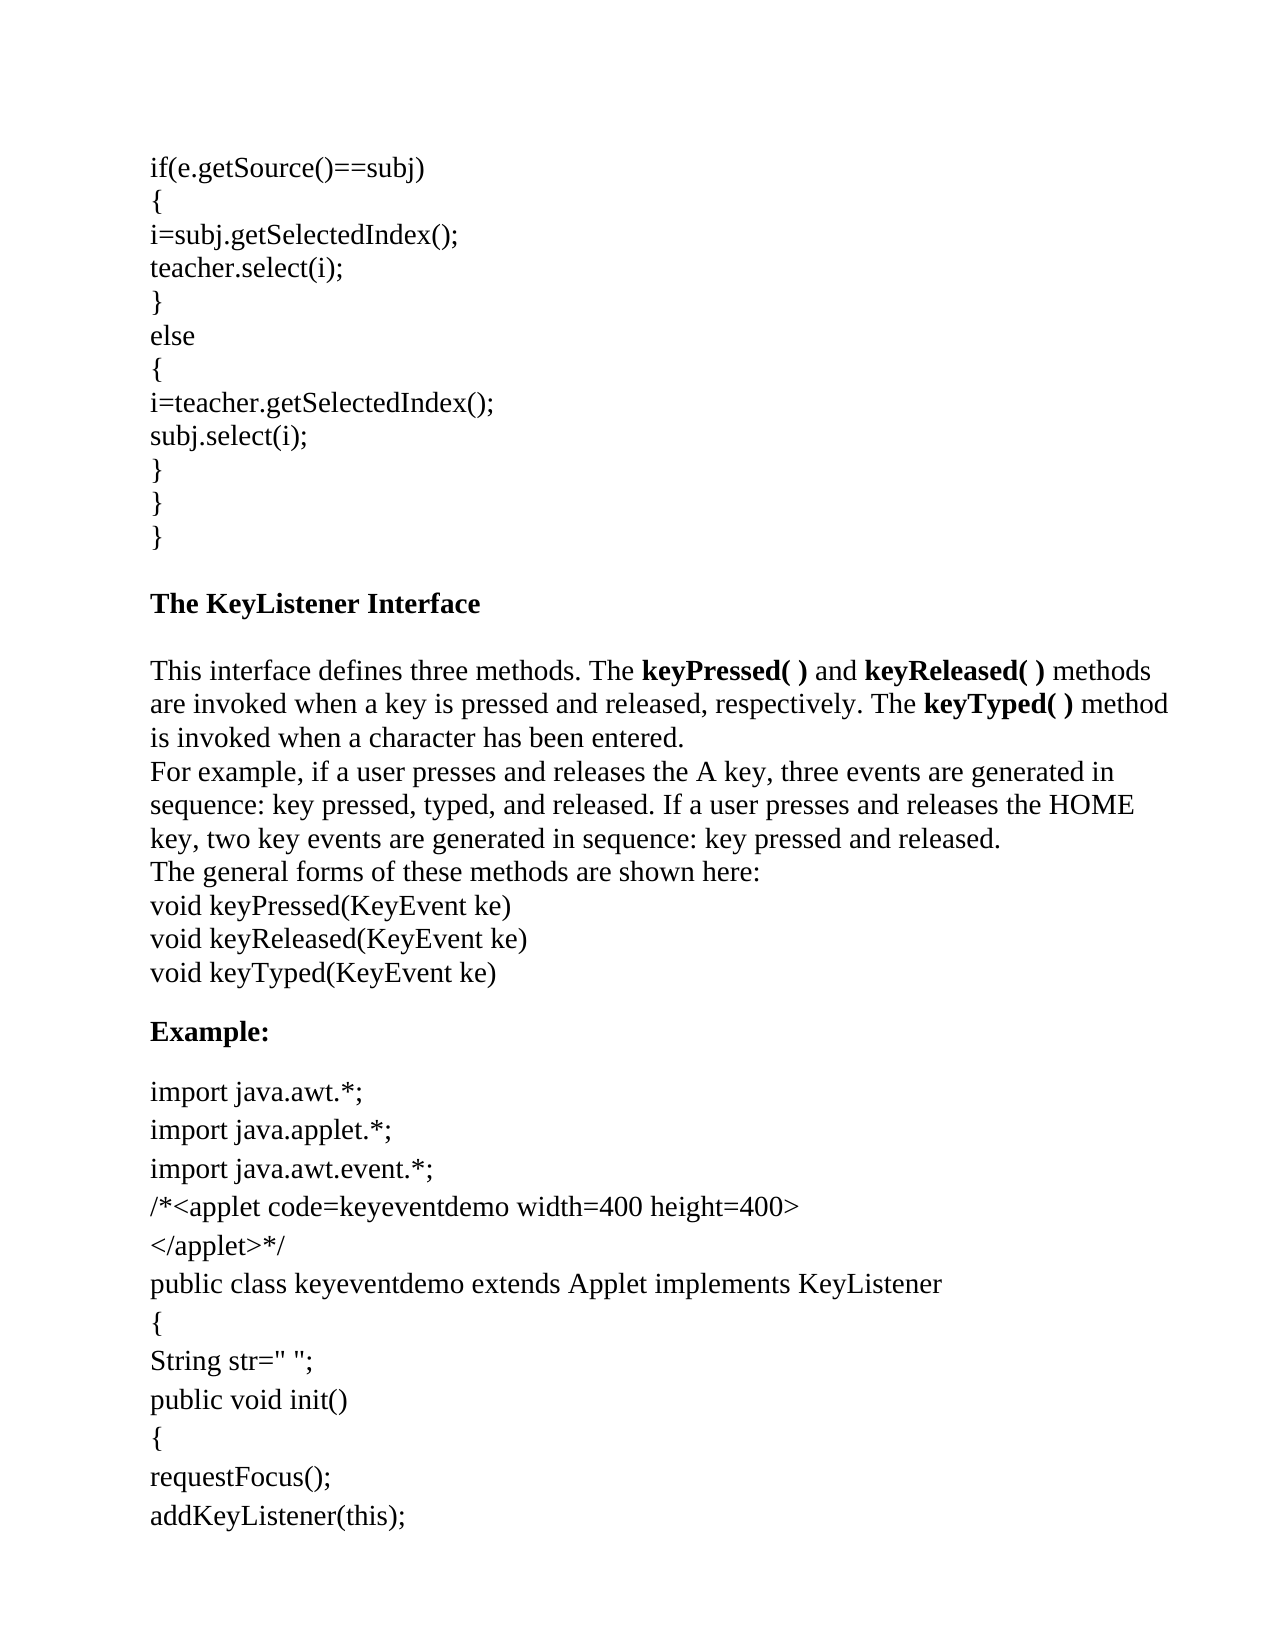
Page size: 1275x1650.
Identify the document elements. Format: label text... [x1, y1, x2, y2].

text void keyPressed(KeyEvent ke) [150, 888, 1181, 921]
text are invoked when a key is pressed and released, respectively. The keyTyped( ) method [150, 687, 1181, 720]
text { [150, 1421, 1181, 1454]
text subj.select(i); [150, 418, 1181, 452]
text requestFocus(); [150, 1459, 1181, 1493]
text { [150, 183, 1181, 217]
text </applet>*/ [150, 1228, 1181, 1261]
text String str=" "; [150, 1343, 1181, 1377]
text } [150, 452, 1181, 485]
text } [150, 519, 1181, 552]
text /*<applet code=keyeventdemo width=400 height=400> [150, 1189, 1181, 1223]
text { [150, 1305, 1181, 1338]
text public void init() [150, 1382, 1181, 1416]
text void keyReleased(KeyEvent ke) [150, 921, 1181, 955]
text { [150, 351, 1181, 385]
text import java.awt.event.*; [150, 1151, 1181, 1184]
text else [150, 318, 1181, 351]
text sequence: key pressed, typed, and released. If a user presses and releases the HOME [150, 787, 1181, 821]
text i=teacher.getSelectedIndex(); [150, 385, 1181, 418]
text For example, if a user presses and releases the A key, three events are generated in [150, 754, 1181, 787]
text This interface defines three methods. The keyPressed( ) and keyReleased( ) methods [150, 653, 1181, 687]
text if(e.getSource()==subj) [150, 150, 1181, 183]
text } [150, 284, 1181, 318]
text key, two key events are generated in sequence: key pressed and released. [150, 821, 1181, 854]
text import java.awt.*; [150, 1074, 1181, 1107]
text The KeyListener Interface [150, 586, 1181, 619]
text public class keyeventdemo extends Applet implements KeyListener [150, 1266, 1181, 1300]
text i=subj.getSelectedIndex(); [150, 217, 1181, 251]
text import java.applet.*; [150, 1112, 1181, 1146]
text is invoked when a character has been entered. [150, 720, 1181, 754]
text } [150, 485, 1181, 519]
text addKeyListener(this); [150, 1498, 1181, 1531]
text void keyTyped(KeyEvent ke) [150, 955, 1181, 988]
text The general forms of these methods are shown here: [150, 854, 1181, 888]
text Example: [150, 1014, 1181, 1048]
text teacher.select(i); [150, 251, 1181, 284]
